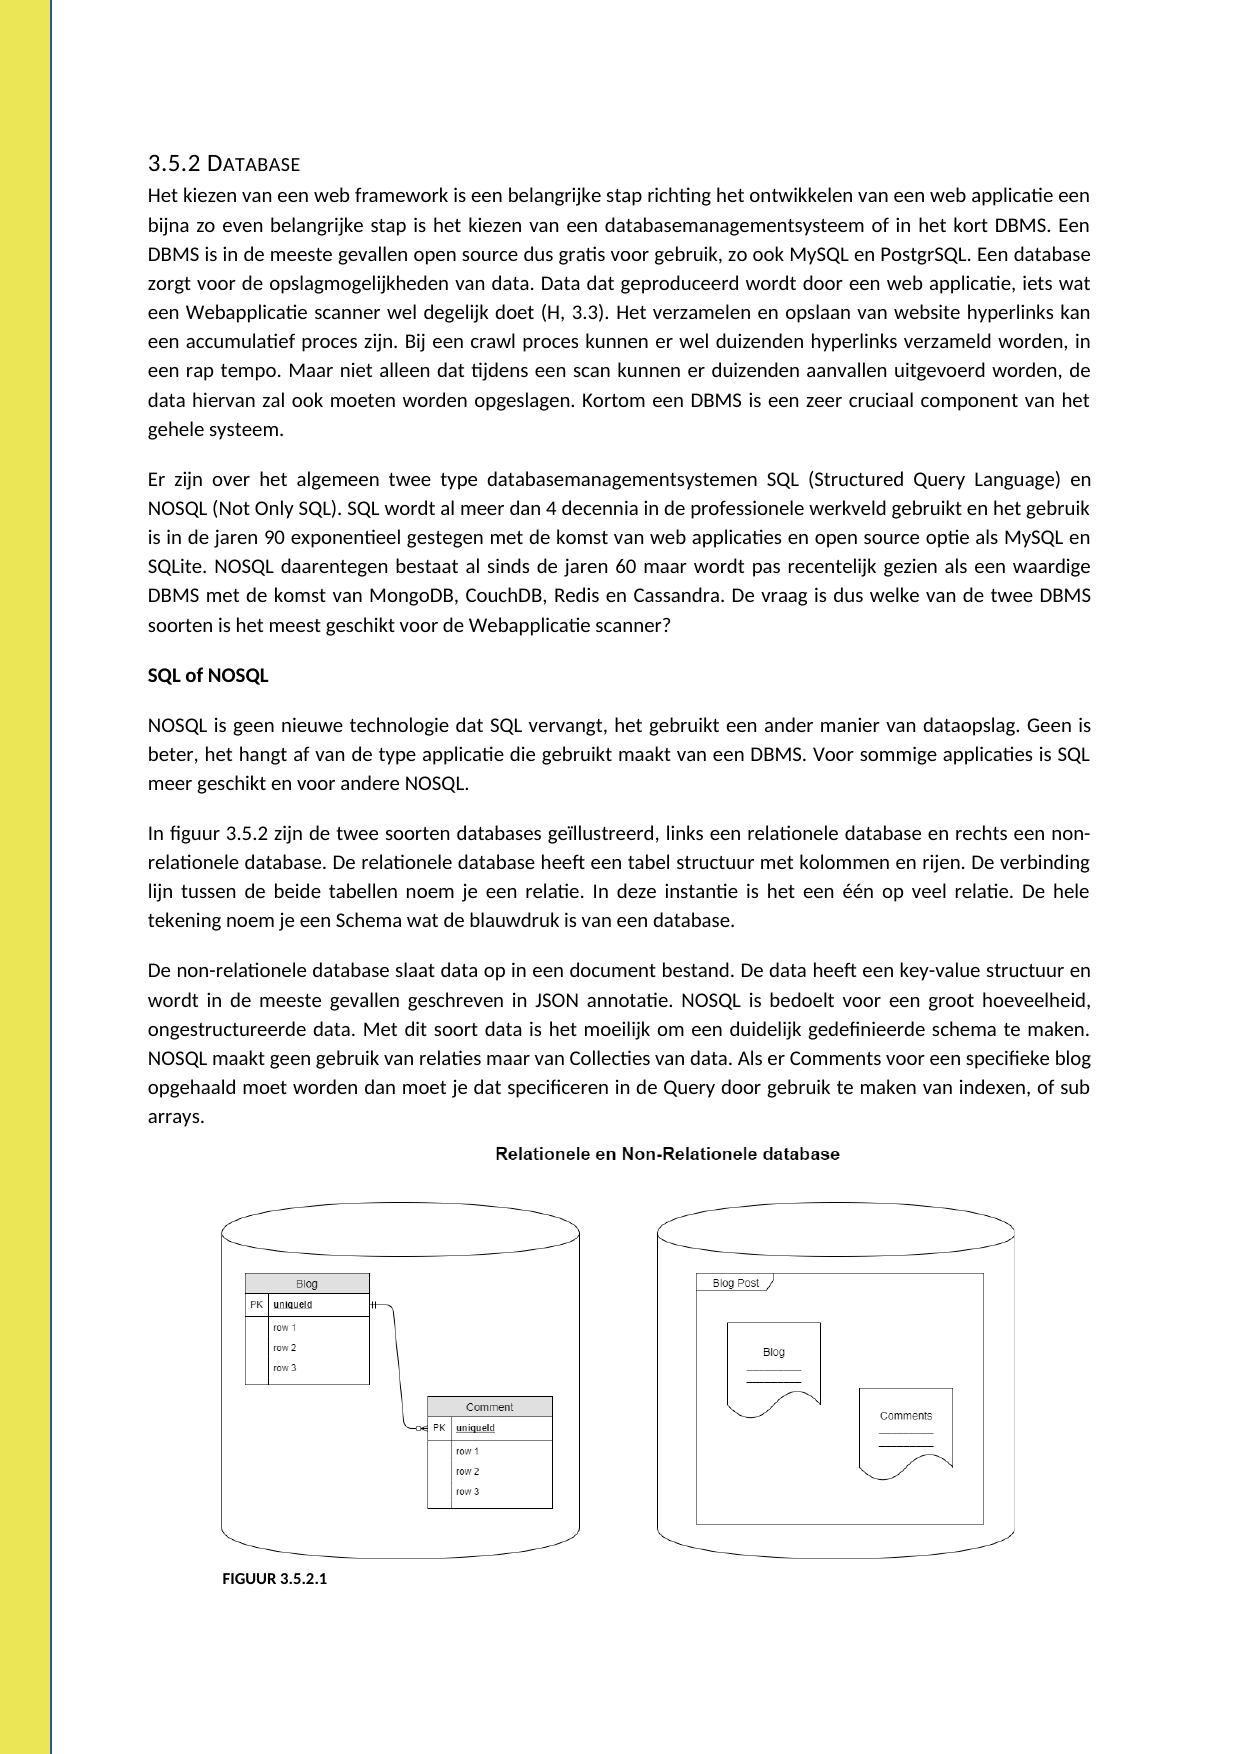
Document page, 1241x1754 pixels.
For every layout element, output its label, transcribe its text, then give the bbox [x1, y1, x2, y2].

text Er zijn over het algemeen twee type databasemanagementsystemen SQL (Structured Query Language) en NOSQL (Not Only SQL). SQL wordt al meer dan 4 decennia in de professionele werkveld gebruikt en het gebruik is in de jaren 90 exponentieel gestegen met de komst van web applicaties en open source optie als MySQL en SQLite. NOSQL daarentegen bestaat al sinds de jaren 60 maar wordt pas recentelijk gezien als een waardige DBMS met de komst van MongoDB, CouchDB, Redis en Cassandra. De vraag is dus welke van de twee DBMS soorten is het meest geschikt voor de Webapplicatie scanner? [148, 466, 1093, 637]
text SQL of NOSQL [148, 662, 1093, 687]
text In figuur 3.5.2 zijn de twee soorten databases geïllustreerd, links een relationele database en rechts een non-relationele database. De relationele database heeft een tabel structuur met kolommen en rijen. De verbinding lijn tussen de beide tabellen noem je een relatie. In deze instantie is het een één op veel relatie. De hele tekening noem je een Schema wat de blauwdruk is van een database. [148, 820, 1093, 933]
text NOSQL is geen nieuwe technologie dat SQL vervangt, het gebruikt een ander manier van dataopslag. Geen is beter, het hangt af van de type applicatie die gebruikt maakt van een DBMS. Voor sommige applicaties is SQL meer geschikt en voor andere NOSQL. [148, 712, 1093, 796]
text De non-relationele database slaat data op in een document bestand. De data heeft een key-value structuur en wordt in de meeste gevallen geschreven in JSON annotatie. NOSQL is bedoelt voor een groot hoeveelheid, ongestructureerde data. Met dit soort data is het moeilijk om een duidelijk gedefinieerde schema te maken. NOSQL maakt geen gebruik van relaties maar van Collecties van data. Als er Comments voor een specifieke blog opgehaald moet worden dan moet je dat specificeren in de Query door gebruik te maken van indexen, of sub arrays. [148, 958, 1093, 1129]
picture [221, 1141, 1015, 1559]
text Het kiezen van een web framework is een belangrijke stap richting het ontwikkelen van een web applicatie een bijna zo even belangrijke stap is het kiezen van een databasemanagementsysteem of in het kort DBMS. Een DBMS is in de meeste gevallen open source dus gratis voor gebruik, zo ook MySQL en PostgrSQL. Een database zorgt voor de opslagmogelijkheden van data. Data dat geproduceerd wordt door een web applicatie, iets wat een Webapplicatie scanner wel degelijk doet (H, 3.3). Het verzamelen en opslaan van website hyperlinks kan een accumulatief proces zijn. Bij een crawl proces kunnen er wel duizenden hyperlinks verzameld worden, in een rap tempo. Maar niet alleen dat tijdens een scan kunnen er duizenden aanvallen uitgevoerd worden, de data hiervan zal ook moeten worden opgeslagen. Kortom een DBMS is een zeer cruciaal component van het gehele systeem. [148, 183, 1093, 441]
subtitle 3.5.2 Database [148, 148, 1093, 178]
